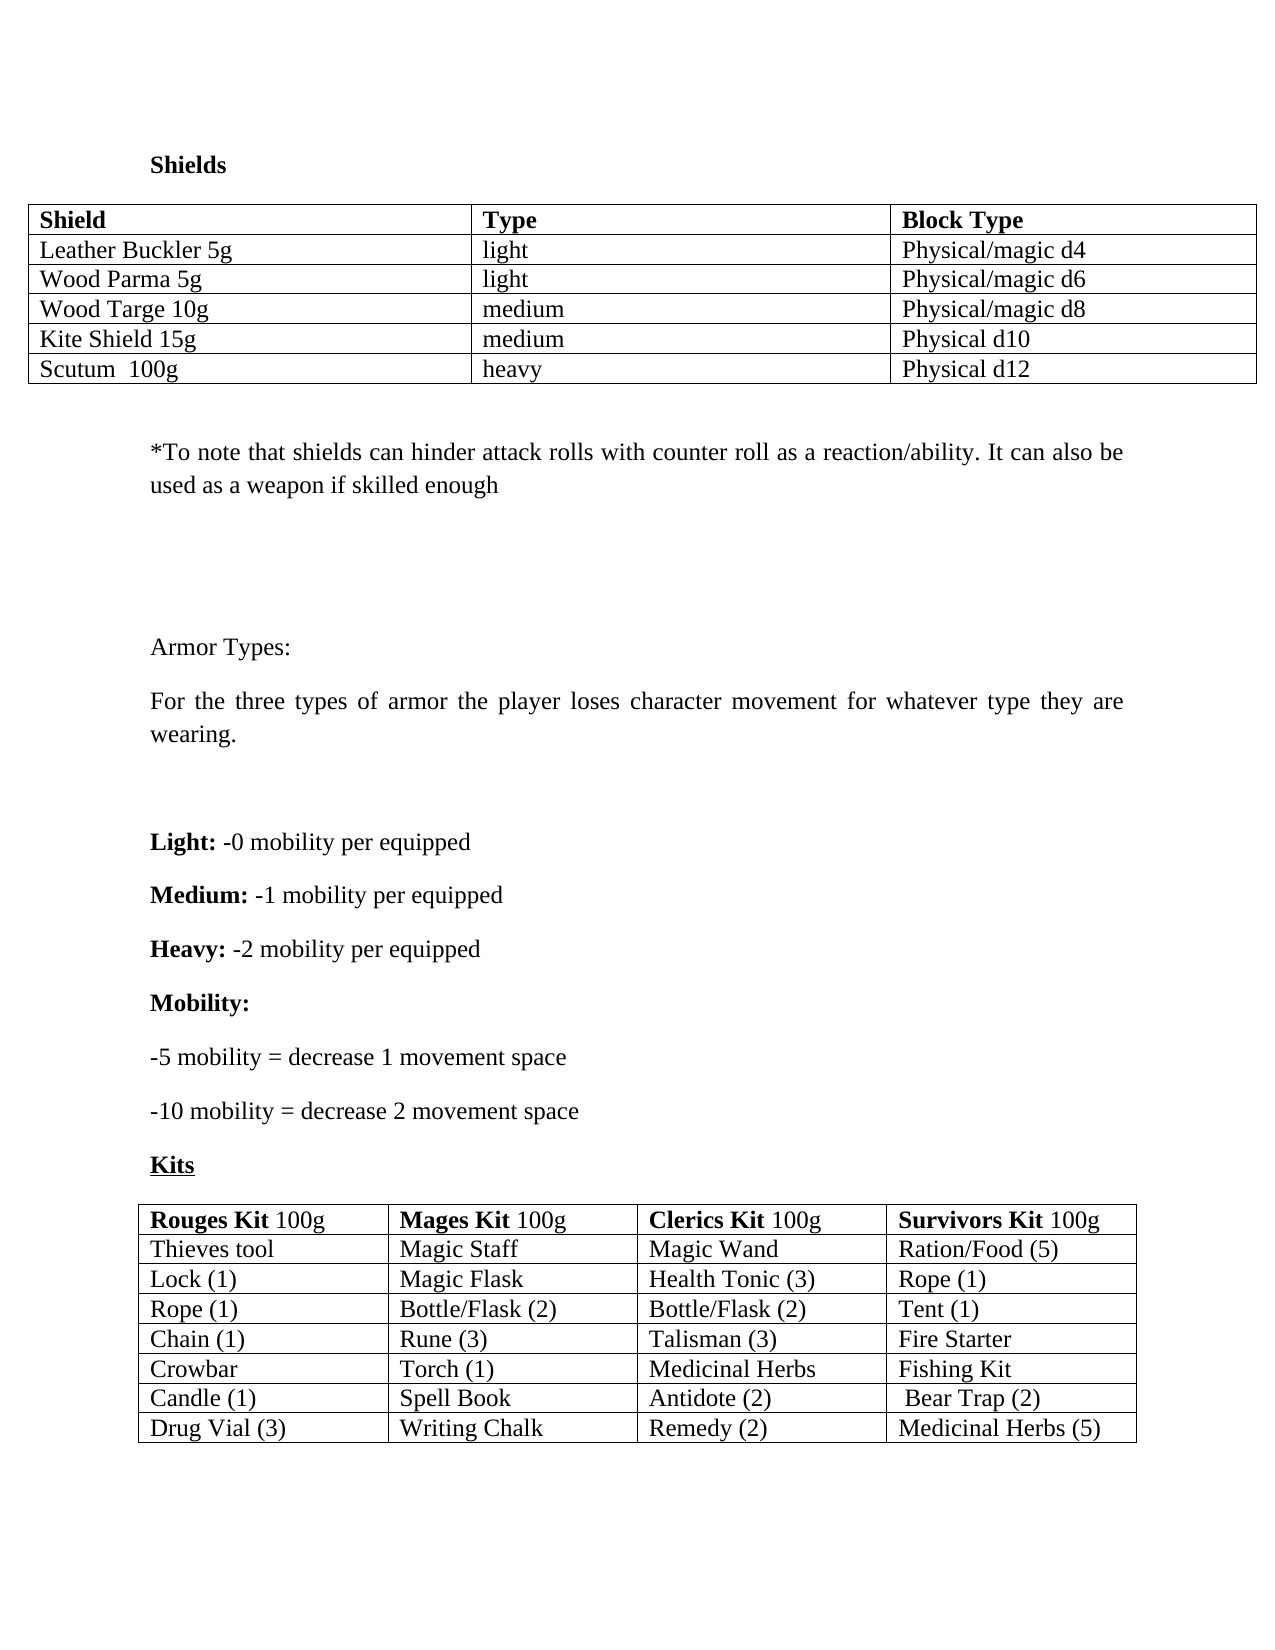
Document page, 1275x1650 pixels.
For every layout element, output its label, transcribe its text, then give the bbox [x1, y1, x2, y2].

table_header Survivors Kit 100g [887, 1205, 1136, 1233]
text Armor Types: [150, 632, 1125, 661]
table_cell Bottle/Flask (2) [638, 1294, 886, 1323]
table_cell Wood Targe 10g [29, 294, 471, 323]
table_cell Rope (1) [139, 1294, 388, 1323]
text For the three types of armor the player loses character movement for whatever type they are wearing. [150, 686, 1125, 748]
table_cell Magic Staff [389, 1235, 637, 1263]
table_cell Rope (1) [887, 1264, 1136, 1293]
text *To note that shields can hinder attack rolls with counter roll as a reaction/ability. It can also be used as a weapon if skilled enough [150, 437, 1125, 499]
table_cell Kite Shield 15g [29, 324, 471, 353]
text -10 mobility = decrease 2 movement space [150, 1096, 1125, 1125]
table_cell Physical/magic d4 [891, 235, 1256, 263]
table_cell Physical/magic d8 [891, 294, 1256, 323]
table_cell Leather Buckler 5g [29, 235, 471, 263]
table_cell heavy [472, 354, 890, 383]
text Light: -0 mobility per equipped [150, 827, 1125, 855]
table_cell Lock (1) [139, 1264, 388, 1293]
table_header Mages Kit 100g [389, 1205, 637, 1233]
table_cell Chain (1) [139, 1324, 388, 1353]
text Shields [150, 150, 1125, 179]
table_cell Torch (1) [389, 1354, 637, 1382]
table_cell Tent (1) [887, 1294, 1136, 1323]
table_cell Physical d10 [891, 324, 1256, 353]
text Kits [150, 1150, 1125, 1178]
table_cell Ration/Food (5) [887, 1235, 1136, 1263]
table_header Clerics Kit 100g [638, 1205, 886, 1233]
table_cell medium [472, 324, 890, 353]
table_cell Magic Wand [638, 1235, 886, 1263]
text Medium: -1 mobility per equipped [150, 881, 1125, 909]
table_cell Medicinal Herbs (5) [887, 1413, 1136, 1442]
table_cell Talisman (3) [638, 1324, 886, 1353]
table_cell Bear Trap (2) [887, 1384, 1136, 1412]
table_cell Candle (1) [139, 1384, 388, 1412]
text Mobility: [150, 988, 1125, 1017]
table_header Block Type [891, 205, 1256, 234]
table_cell light [472, 235, 890, 263]
table_cell Writing Chalk [389, 1413, 637, 1442]
table_cell Wood Parma 5g [29, 265, 471, 293]
table_cell Fishing Kit [887, 1354, 1136, 1382]
table_cell Rune (3) [389, 1324, 637, 1353]
table_cell Fire Starter [887, 1324, 1136, 1353]
table_cell Bottle/Flask (2) [389, 1294, 637, 1323]
text -5 mobility = decrease 1 movement space [150, 1042, 1125, 1071]
table_cell Crowbar [139, 1354, 388, 1382]
table_cell Spell Book [389, 1384, 637, 1412]
table_cell Drug Vial (3) [139, 1413, 388, 1442]
table_cell Health Tonic (3) [638, 1264, 886, 1293]
table_header Shield [29, 205, 471, 234]
table_header Rouges Kit 100g [139, 1205, 388, 1233]
table_cell Magic Flask [389, 1264, 637, 1293]
table_cell light [472, 265, 890, 293]
table_cell Remedy (2) [638, 1413, 886, 1442]
table_cell Scutum 100g [29, 354, 471, 383]
table_header Type [472, 205, 890, 234]
table_cell Thieves tool [139, 1235, 388, 1263]
table_cell Physical/magic d6 [891, 265, 1256, 293]
table_cell Medicinal Herbs [638, 1354, 886, 1382]
table_cell Antidote (2) [638, 1384, 886, 1412]
table_cell Physical d12 [891, 354, 1256, 383]
text Heavy: -2 mobility per equipped [150, 934, 1125, 963]
table_cell medium [472, 294, 890, 323]
